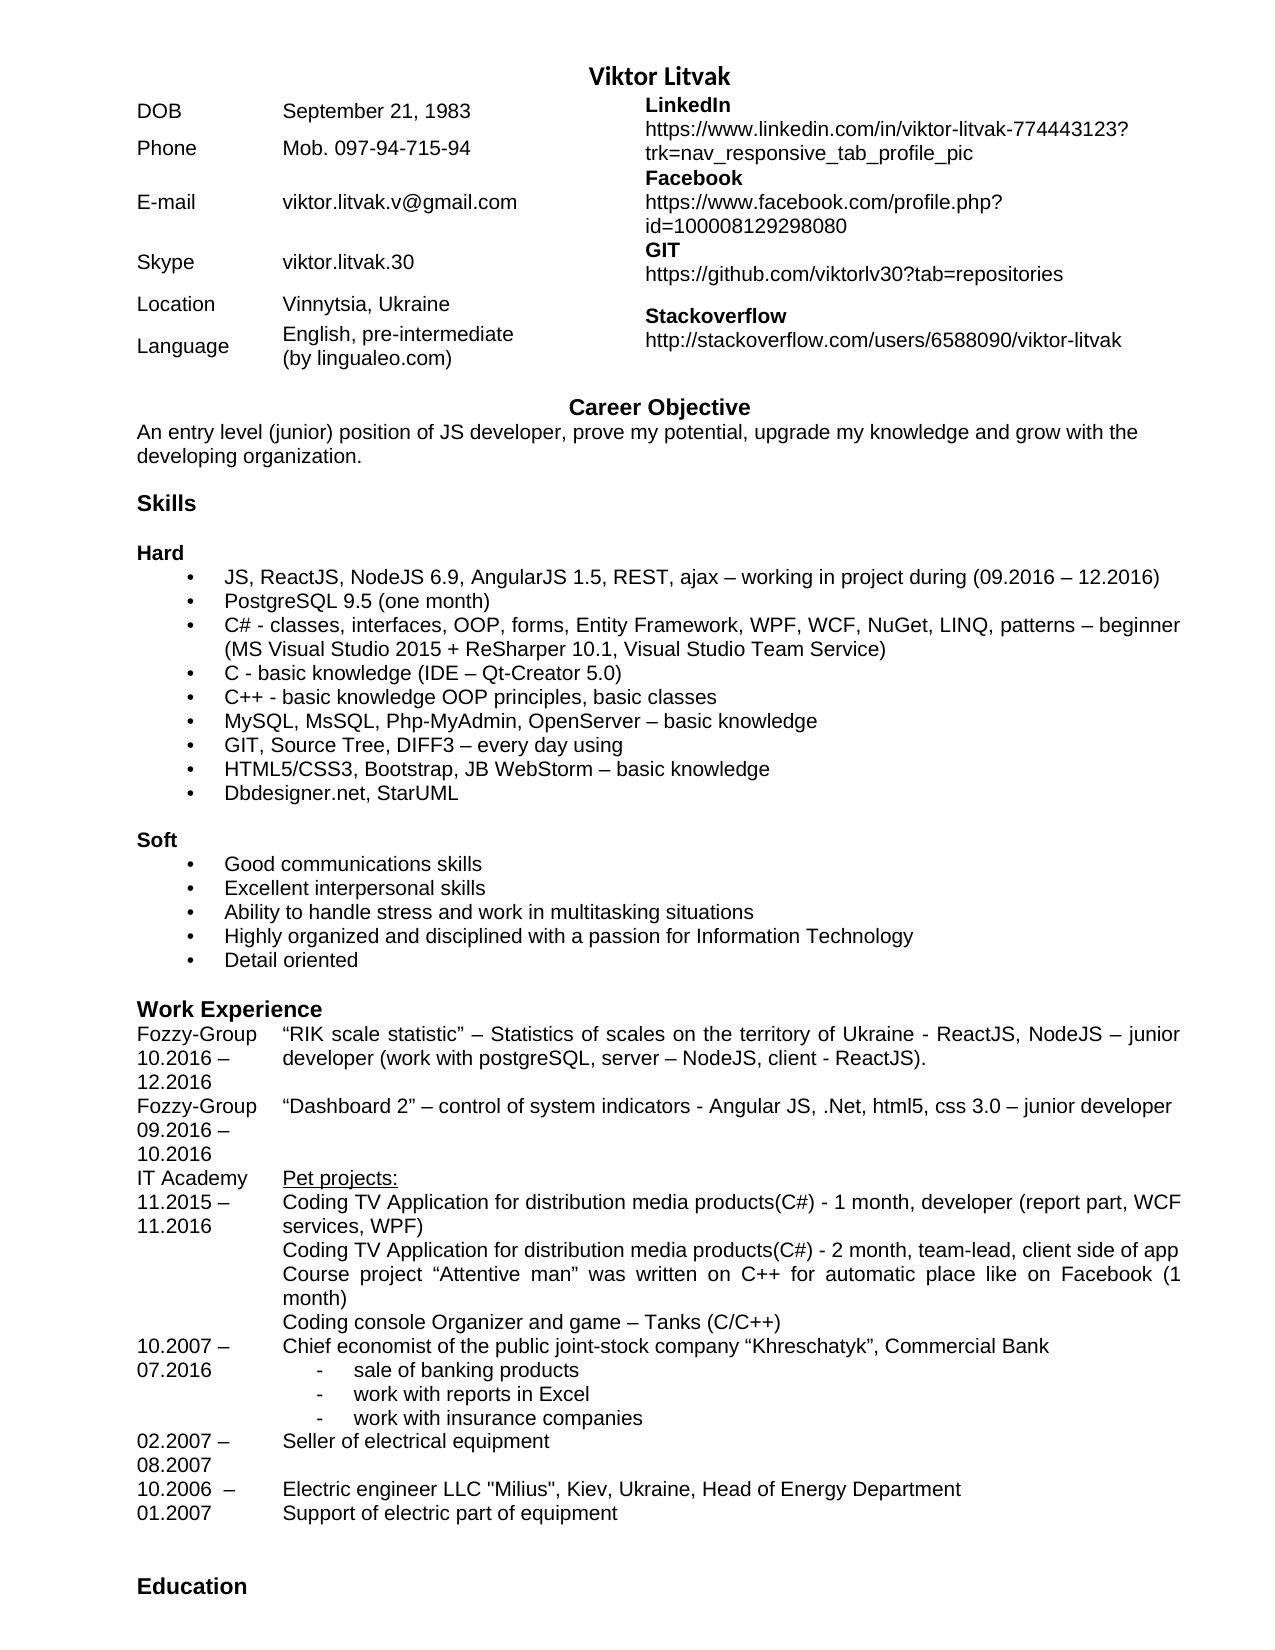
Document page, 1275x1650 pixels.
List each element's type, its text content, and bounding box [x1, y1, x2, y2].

table_cell 02.2007 – 08.2007 [125, 1429, 271, 1477]
table_cell Pet projects: Coding TV Application for distribution media products(C#) - 1 month, developer (report part, WCF services, WPF) Coding TV Application for distribution media products(C#) - 2 month, team-lead, client side of app Course project “Attentive man” was written on C++ for automatic place like on Facebook (1 month) Coding console Organizer and game – Tanks (C/C++) [271, 1166, 1194, 1333]
table_cell viktor.litvak.v@gmail.com [271, 166, 634, 238]
table_cell Seller of electrical equipment [271, 1429, 1194, 1477]
table_cell E-mail [125, 166, 271, 238]
table_header Viktor Litvak [125, 59, 1194, 92]
table_cell viktor.litvak.30 [271, 238, 634, 286]
table_cell Fozzy-Group 10.2016 – 12.2016 [125, 1022, 271, 1094]
table_cell Work Experience [125, 972, 1194, 1022]
table_cell An entry level (junior) position of JS developer, prove my potential, upgrade my knowledge and grow with the developing organization. [125, 420, 1194, 468]
table_cell Facebook https://www.facebook.com/profile.php?id=100008129298080 [634, 166, 1194, 238]
table_cell Skype [125, 238, 271, 286]
table_cell Education [125, 1573, 1194, 1599]
table_cell Phone [125, 130, 271, 166]
table_cell IT Academy 11.2015 – 11.2016 [125, 1166, 271, 1333]
table_cell Location [125, 286, 271, 322]
table_cell 10.2007 – 07.2016 [125, 1334, 271, 1429]
table_cell Fozzy-Group 09.2016 – 10.2016 [125, 1094, 271, 1166]
table_cell GIT https://github.com/viktorlv30?tab=repositories [634, 238, 1194, 286]
table_cell DOB [125, 92, 271, 130]
table_cell September 21, 1983 [271, 92, 634, 130]
table_cell Mob. 097-94-715-94 [271, 130, 634, 166]
table_cell English, pre-intermediate (by lingualeo.com) [271, 322, 634, 370]
table_cell Skills [125, 468, 1194, 517]
table_cell Chief economist of the public joint-stock company “Khreschatyk”, Commercial Bank sale of banking products work with reports in Excel work with insurance companies [271, 1334, 1194, 1429]
table_cell Stackoverflow http://stackoverflow.com/users/6588090/viktor-litvak [634, 286, 1194, 370]
table_cell Career Objective [125, 370, 1194, 420]
table_cell Language [125, 322, 271, 370]
table_cell Vinnytsia, Ukraine [271, 286, 634, 322]
table_cell 10.2006 – 01.2007 [125, 1477, 271, 1573]
table_cell “RIK scale statistic” – Statistics of scales on the territory of Ukraine - ReactJS, NodeJS – junior developer (work with postgreSQL, server – NodeJS, client - ReactJS). [271, 1022, 1194, 1094]
table_cell Electric engineer LLC "Milius", Kiev, Ukraine, Head of Energy Department Support of electric part of equipment [271, 1477, 1194, 1573]
table_cell “Dashboard 2” – control of system indicators - Angular JS, .Net, html5, css 3.0 – junior developer [271, 1094, 1194, 1166]
table_cell LinkedIn https://www.linkedin.com/in/viktor-litvak-774443123?trk=nav_responsive_tab_profile_pic [634, 92, 1194, 166]
table_cell Hard JS, ReactJS, NodeJS 6.9, AngularJS 1.5, REST, ajax – working in project during (09.2016 – 12.2016) PostgreSQL 9.5 (one month) C# - classes, interfaces, OOP, forms, Entity Framework, WPF, WCF, NuGet, LINQ, patterns – beginner (MS Visual Studio 2015 + ReSharper 10.1, Visual Studio Team Service) C - basic knowledge (IDE – Qt-Creator 5.0) C++ - basic knowledge OOP principles, basic classes MySQL, MsSQL, Php-MyAdmin, OpenServer – basic knowledge GIT, Source Tree, DIFF3 – every day using HTML5/CSS3, Bootstrap, JB WebStorm – basic knowledge Dbdesigner.net, StarUML Soft Good communications skills Excellent interpersonal skills Ability to handle stress and work in multitasking situations Highly organized and disciplined with a passion for Information Technology Detail oriented [125, 517, 1194, 972]
